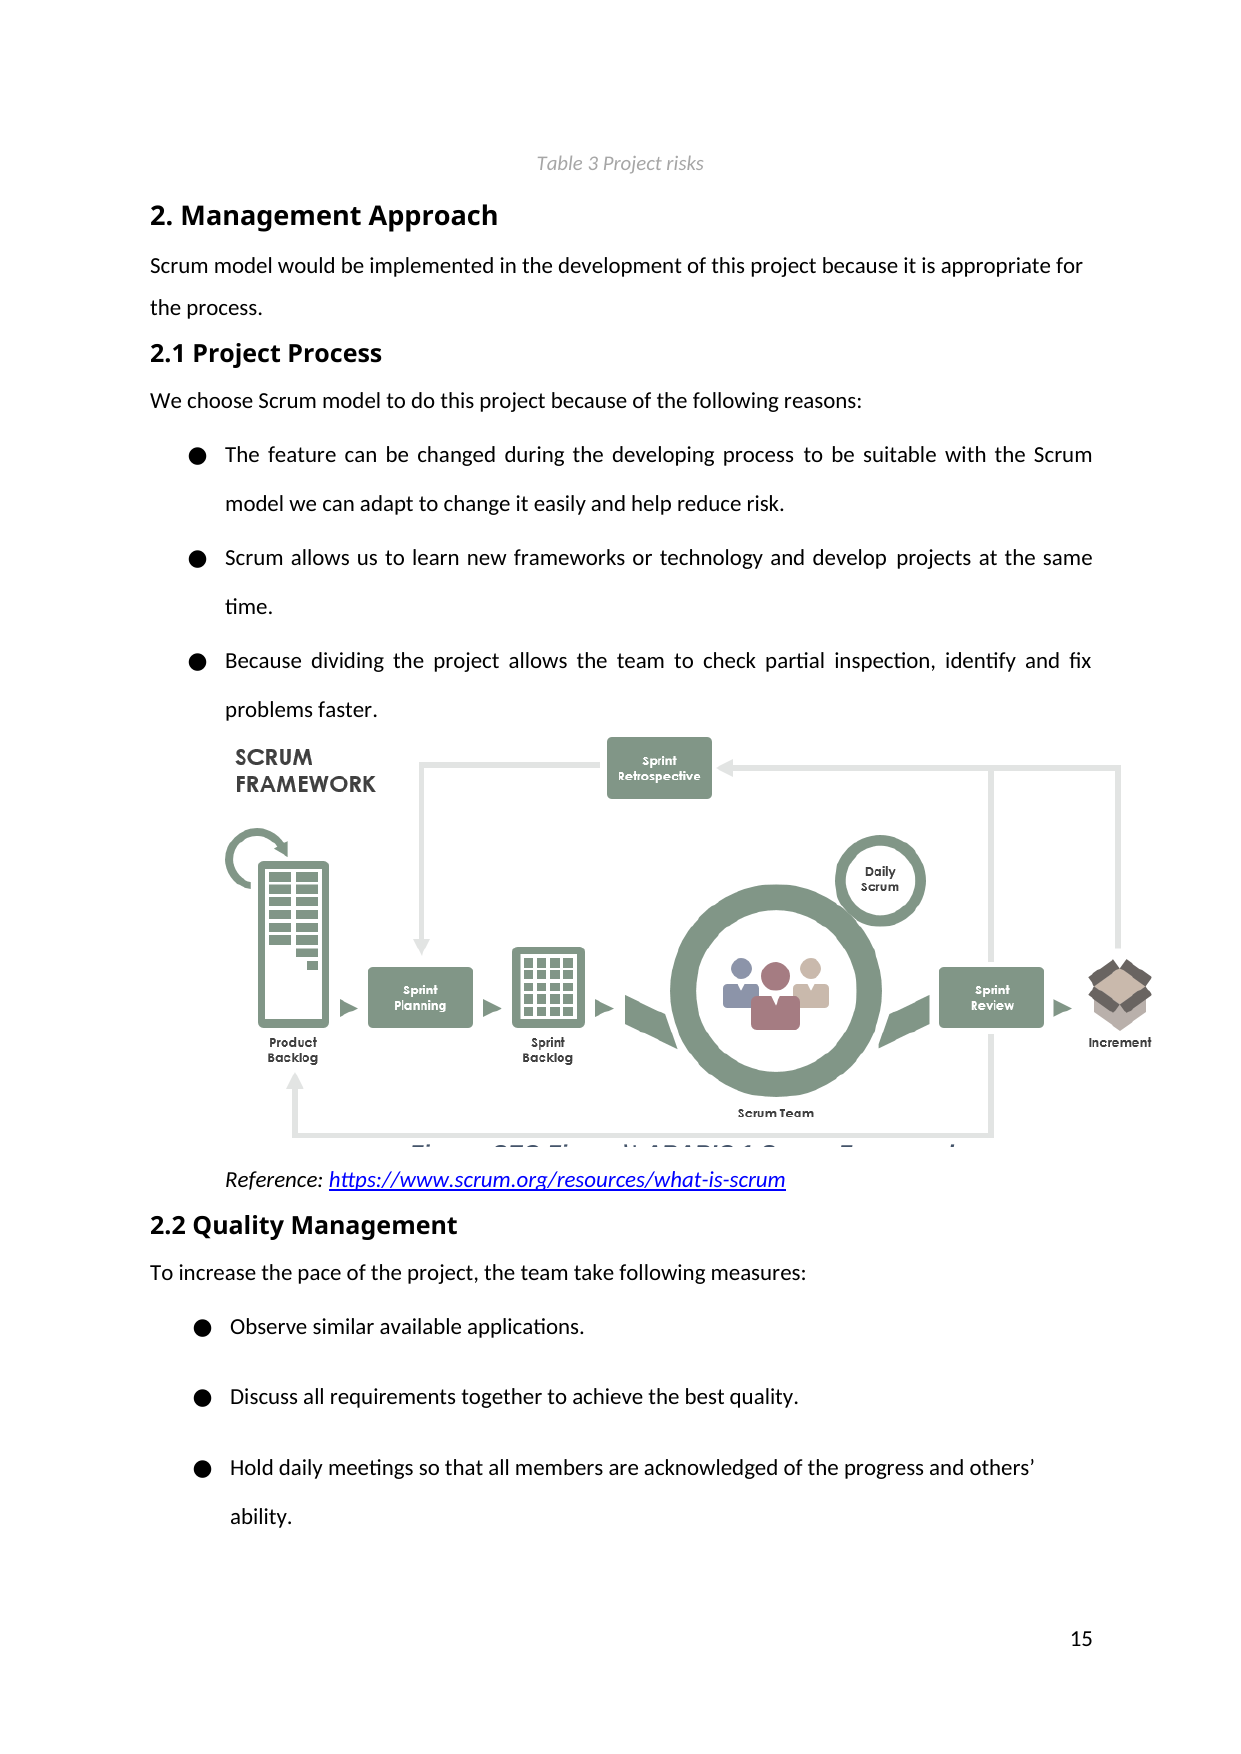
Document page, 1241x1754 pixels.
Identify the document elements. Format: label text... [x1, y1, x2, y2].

text Scrum model would be implemented in the development of this project because it is appropriate for the process. [150, 252, 1093, 322]
subtitle 2.2 Quality Management [150, 1207, 1093, 1241]
list Hold daily meetings so that all members are acknowledged of the progress and others’ ability. [192, 1441, 1093, 1530]
subtitle 2. Management Approach [150, 196, 1093, 233]
subtitle 2.1 Project Process [150, 336, 1093, 369]
list Discuss all requirements together to achieve the best quality. [192, 1371, 1093, 1418]
text We choose Scrum model to do this project because of the following reasons: [150, 387, 1093, 414]
text Table 3 Project risks [150, 150, 1093, 175]
list Observe similar available applications. [192, 1300, 1093, 1347]
list Scrum allows us to learn new frameworks or technology and develop projects at the same time. [187, 531, 1093, 620]
list Because dividing the project allows the team to check partial inspection, identify and fix problems faster. [187, 634, 1093, 723]
text Reference: https://www.scrum.org/resources/what-is-scrum [225, 1148, 1093, 1193]
text To increase the pace of the project, the team take following measures: [150, 1258, 1093, 1286]
picture [225, 737, 1152, 1138]
list The feature can be changed during the developing process to be suitable with the Scrum model we can adapt to change it easily and help reduce risk. [187, 428, 1093, 517]
